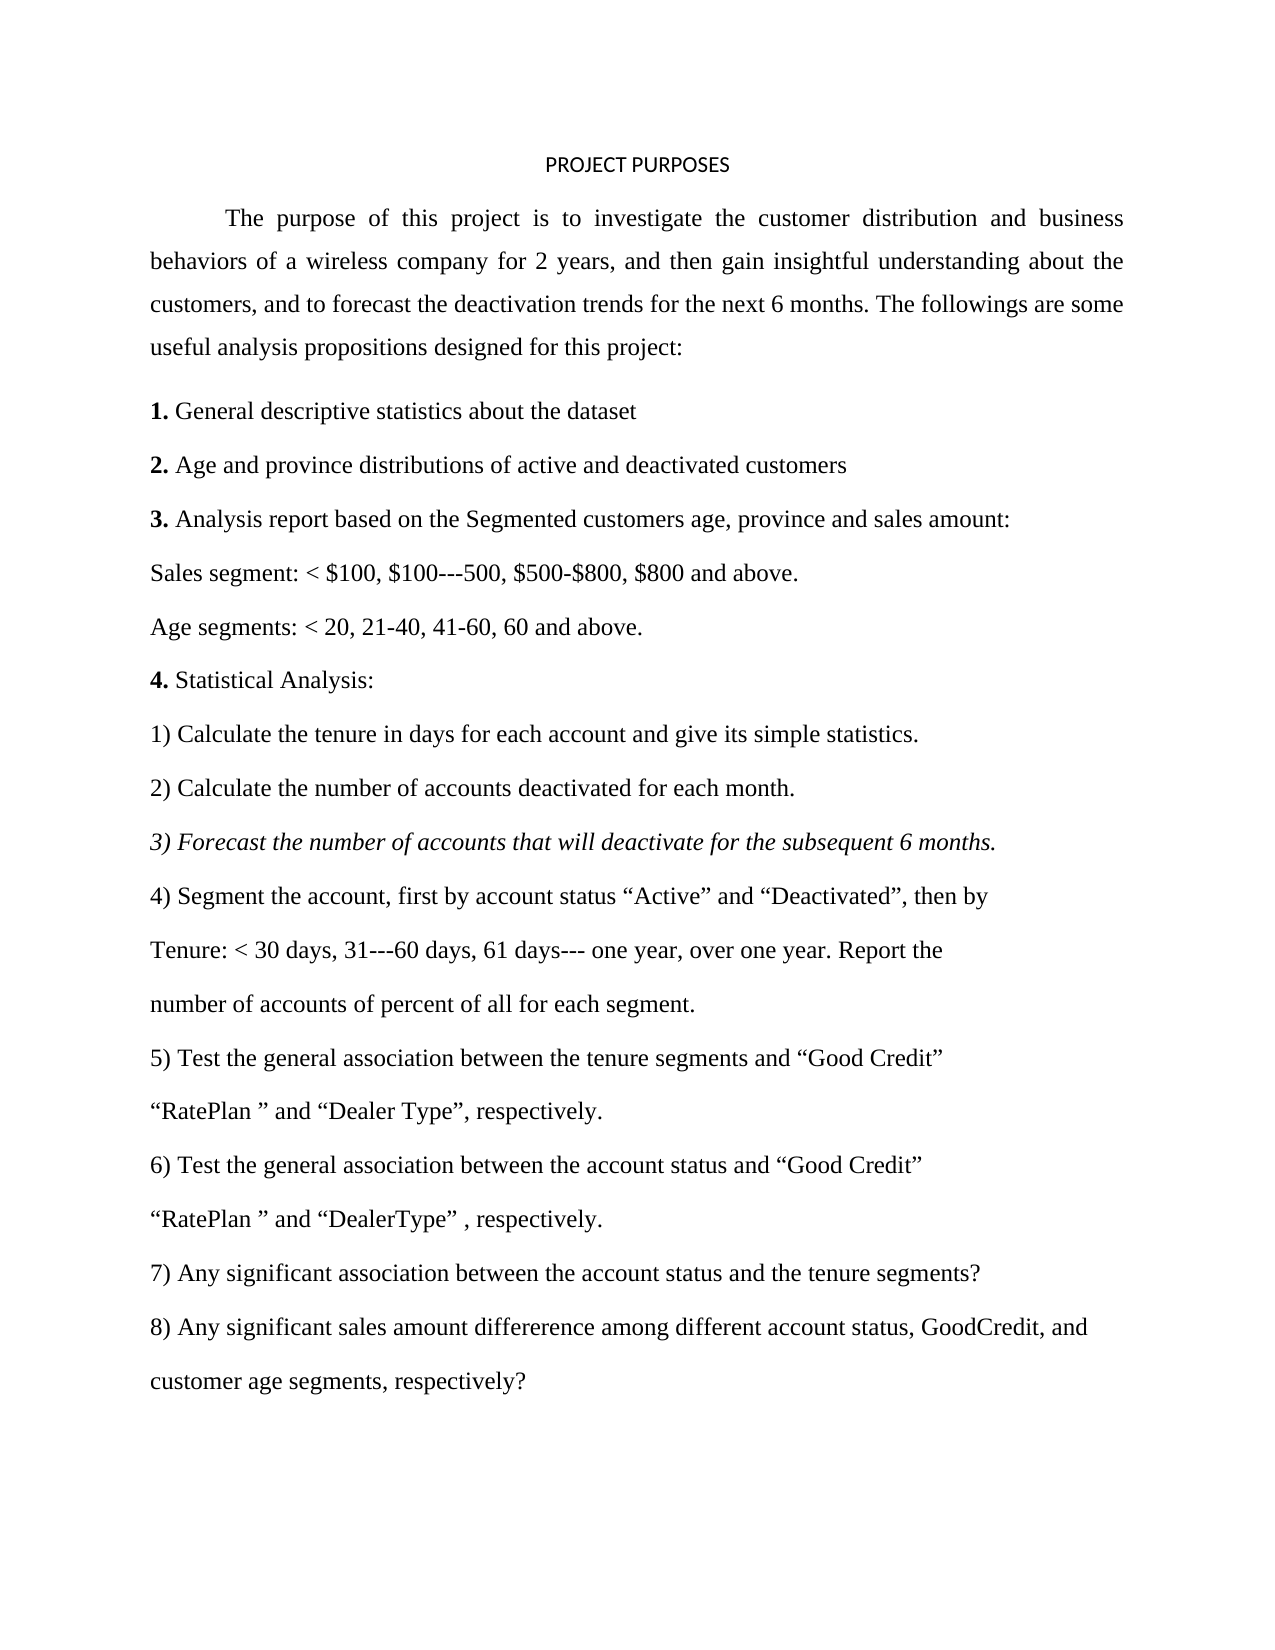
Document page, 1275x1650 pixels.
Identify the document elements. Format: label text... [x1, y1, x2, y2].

text 3. Analysis report based on the Segmented customers age, province and sales amount: [150, 504, 1125, 533]
text 1. General descriptive statistics about the dataset [150, 396, 1125, 425]
text 5) Test the general association between the tenure segments and “Good Credit” [150, 1043, 1125, 1071]
text 4) Segment the account, first by account status “Active” and “Deactivated”, then by [150, 881, 1125, 910]
text “RatePlan ” and “Dealer Type”, respectively. [150, 1096, 1125, 1125]
text The purpose of this project is to investigate the customer distribution and business behaviors of a wireless company for 2 years, and then gain insightful understanding about the customers, and to forecast the deactivation trends for the next 6 months. The followings are some useful analysis propositions designed for this project: [150, 203, 1125, 361]
text PROJECT PURPOSES [150, 150, 1125, 178]
text 8) Any significant sales amount differerence among different account status, GoodCredit, and [150, 1312, 1125, 1341]
text Tenure: < 30 days, 31---60 days, 61 days--- one year, over one year. Report the [150, 935, 1125, 964]
text number of accounts of percent of all for each segment. [150, 989, 1125, 1017]
text Sales segment: < $100, $100---500, $500-$800, $800 and above. [150, 558, 1125, 587]
text 2. Age and province distributions of active and deactivated customers [150, 450, 1125, 479]
text 6) Test the general association between the account status and “Good Credit” [150, 1150, 1125, 1179]
text 4. Statistical Analysis: [150, 666, 1125, 694]
text 1) Calculate the tenure in days for each account and give its simple statistics. [150, 719, 1125, 748]
text Age segments: < 20, 21-40, 41-60, 60 and above. [150, 612, 1125, 641]
text 2) Calculate the number of accounts deactivated for each month. [150, 773, 1125, 802]
text customer age segments, respectively? [150, 1366, 1125, 1394]
text 7) Any significant association between the account status and the tenure segments? [150, 1258, 1125, 1287]
text “RatePlan ” and “DealerType” , respectively. [150, 1204, 1125, 1233]
text 3) Forecast the number of accounts that will deactivate for the subsequent 6 months. [150, 827, 1125, 856]
